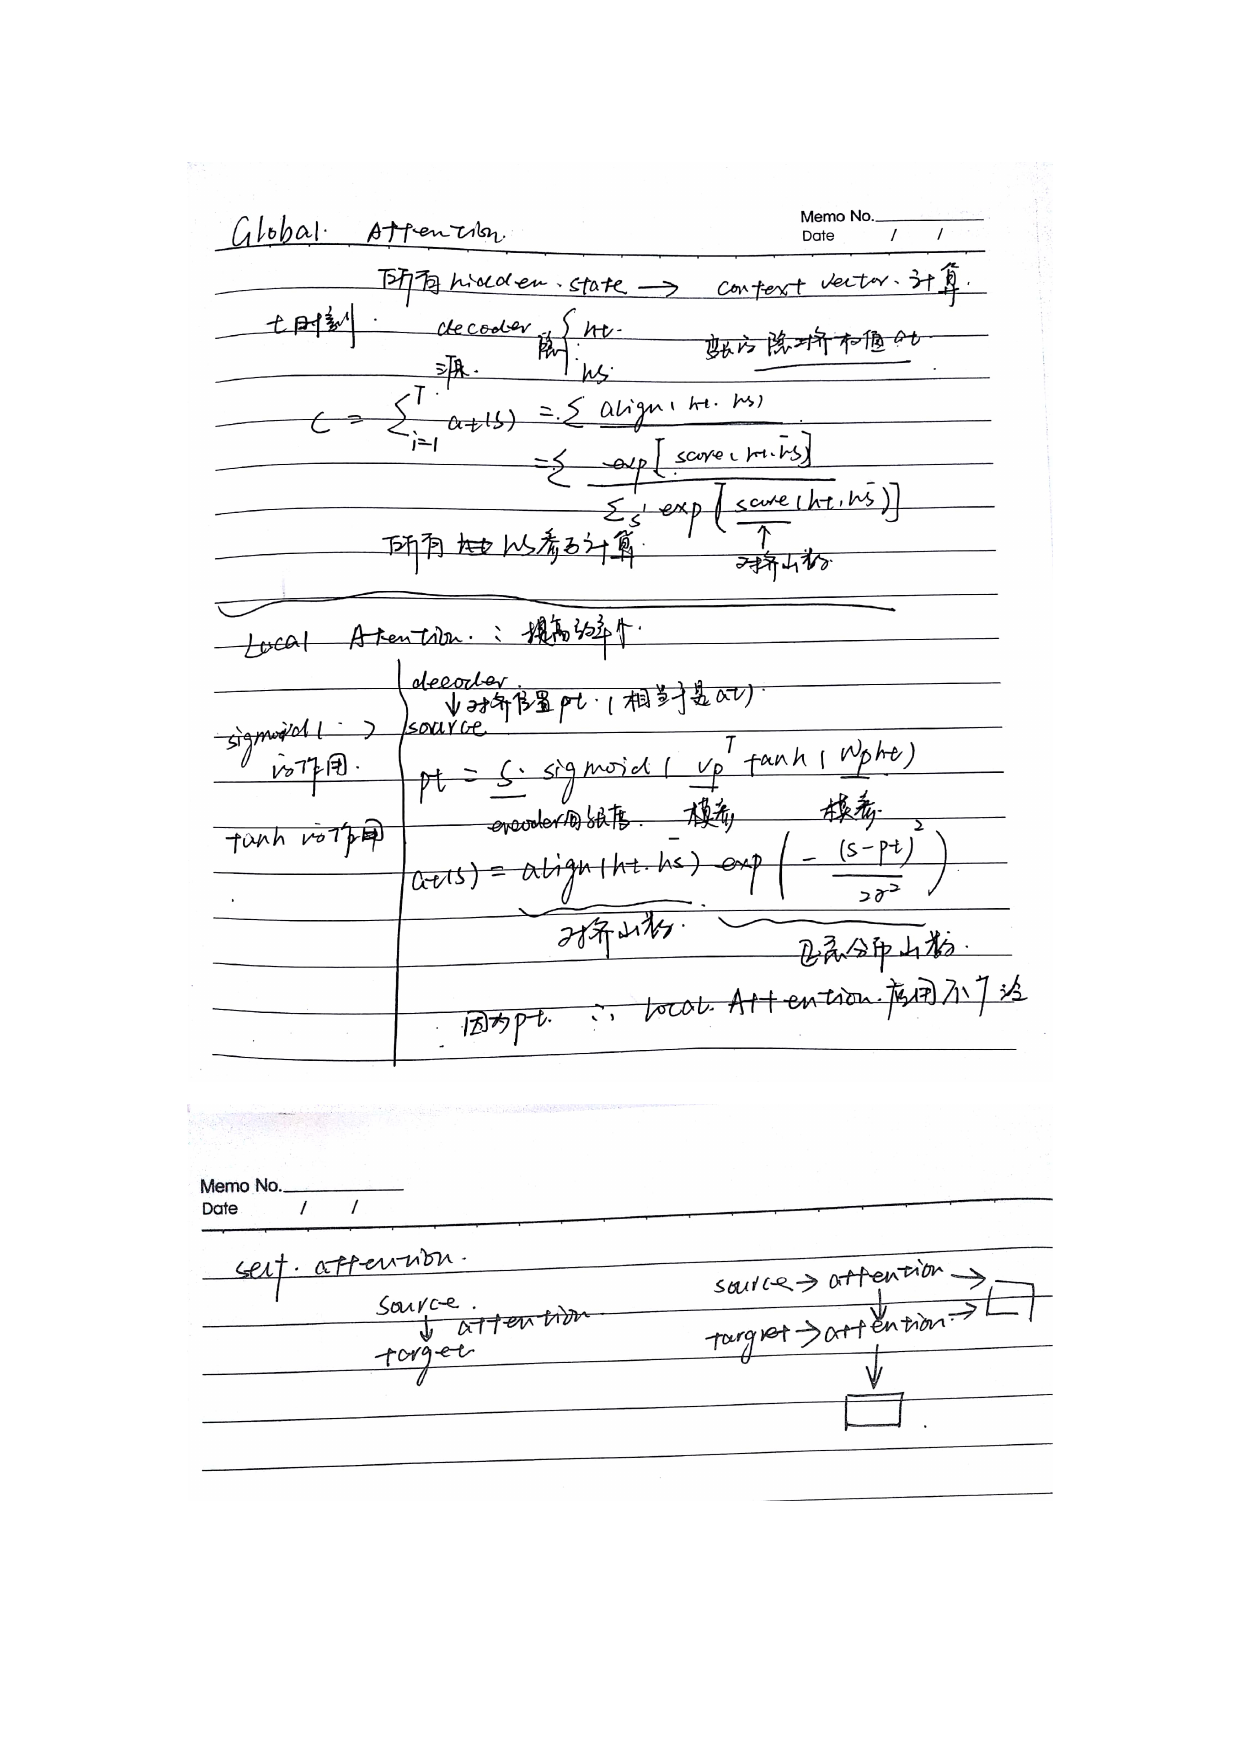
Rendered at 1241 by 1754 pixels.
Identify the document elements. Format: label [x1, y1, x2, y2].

picture [187, 162, 1053, 1082]
picture [187, 1104, 1053, 1501]
